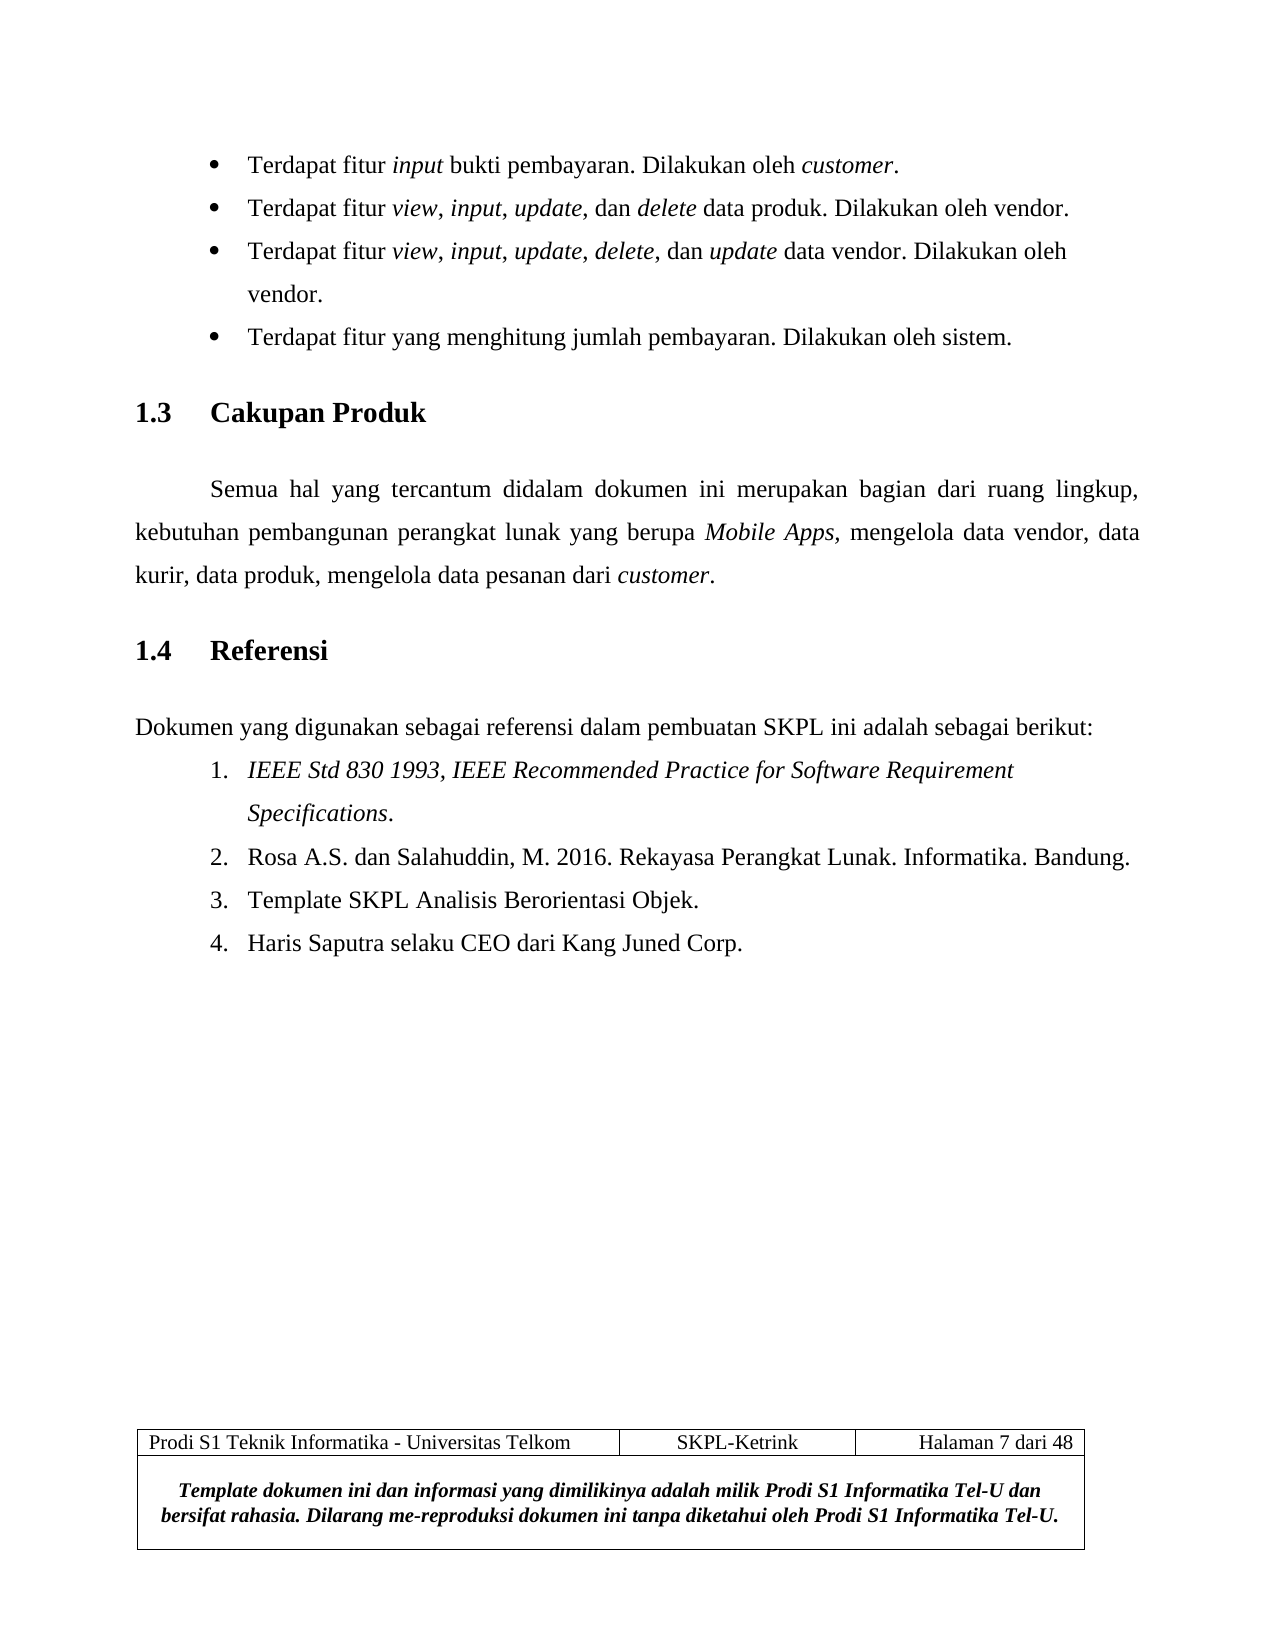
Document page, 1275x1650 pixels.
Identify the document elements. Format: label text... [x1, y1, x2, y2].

subtitle Cakupan Produk [135, 395, 1140, 428]
text Semua hal yang tercantum didalam dokumen ini merupakan bagian dari ruang lingkup, kebutuhan pembangunan perangkat lunak yang berupa Mobile Apps, mengelola data vendor, data kurir, data produk, mengelola data pesanan dari customer. [135, 474, 1140, 589]
list Template SKPL Analisis Berorientasi Objek. [210, 885, 1140, 913]
subtitle Referensi [135, 633, 1140, 666]
list Terdapat fitur view, input, update, dan delete data produk. Dilakukan oleh vendor. [210, 193, 1140, 222]
list Terdapat fitur input bukti pembayaran. Dilakukan oleh customer. [210, 150, 1140, 179]
text Dokumen yang digunakan sebagai referensi dalam pembuatan SKPL ini adalah sebagai berikut: [135, 712, 1140, 741]
list IEEE Std 830 1993, IEEE Recommended Practice for Software Requirement Specifications. [210, 755, 1140, 827]
list Rosa A.S. dan Salahuddin, M. 2016. Rekayasa Perangkat Lunak. Informatika. Bandung. [210, 842, 1140, 870]
list Haris Saputra selaku CEO dari Kang Juned Corp. [210, 928, 1140, 957]
list Terdapat fitur view, input, update, delete, dan update data vendor. Dilakukan oleh vendor. [210, 236, 1140, 308]
list Terdapat fitur yang menghitung jumlah pembayaran. Dilakukan oleh sistem. [210, 322, 1140, 351]
